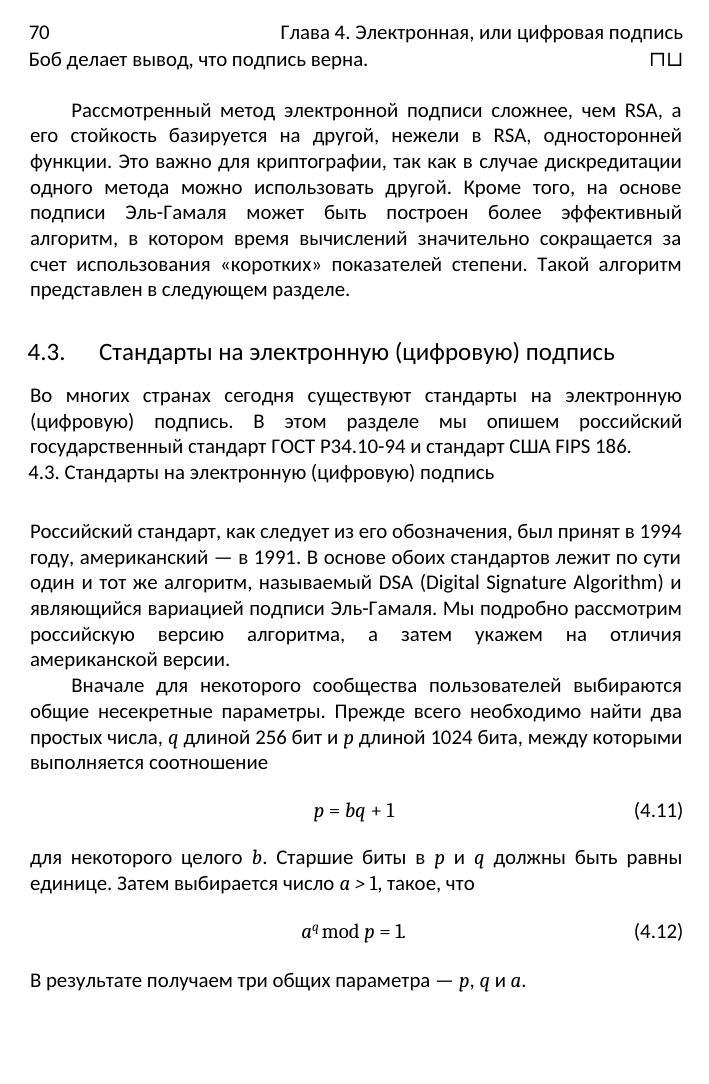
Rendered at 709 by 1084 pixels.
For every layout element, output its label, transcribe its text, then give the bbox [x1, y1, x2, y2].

text для некоторого целого b. Старшие биты в p и q должны быть равны единице. Затем выбирается число a > 1, такое, что [30, 844, 683, 895]
text Боб делает вывод, что подпись верна. ⊓⊔ [28, 46, 683, 72]
text 4.3. Стандарты на электронную (цифровую) подпись [27, 336, 683, 367]
text Вначале для некоторого сообщества пользователей выбираются общие несекретные параметры. Прежде всего необходимо найти два простых числа, q длиной 256 бит и p длиной 1024 бита, между которыми выполняется соотношение [30, 673, 683, 775]
subtitle 4.3. Стандарты на электронную (цифровую) подпись [28, 459, 683, 485]
text p = bq + 1 (4.11) [28, 797, 683, 823]
text aq mod p = 1. (4.12) [28, 918, 683, 944]
text В результате получаем три общих параметра — p, q и a. [30, 968, 683, 993]
text Российский стандарт, как следует из его обозначения, был принят в 1994 году, американский — в 1991. В основе обоих стандартов лежит по сути один и тот же алгоритм, называемый DSA (Digital Signature Algorithm) и являющийся вариацией подписи Эль-Гамаля. Мы подробно рассмотрим российскую версию алгоритма, а затем укажем на отличия американской версии. [30, 518, 683, 672]
text Во многих странах сегодня существуют стандарты на электронную (цифровую) подпись. В этом разделе мы опишем российский государственный стандарт ГОСТ Р34.10-94 и стандарт США FIPS 186. [30, 382, 683, 459]
text Рассмотренный метод электронной подписи сложнее, чем RSA, а его стойкость базируется на другой, нежели в RSA, односторонней функции. Это важно для криптографии, так как в случае дискредитации одного метода можно использовать другой. Кроме того, на основе подписи Эль-Гамаля может быть построен более эффективный алгоритм, в котором время вычислений значительно сокращается за счет использования «коротких» показателей степени. Такой алгоритм представлен в следующем разделе. [30, 97, 683, 302]
